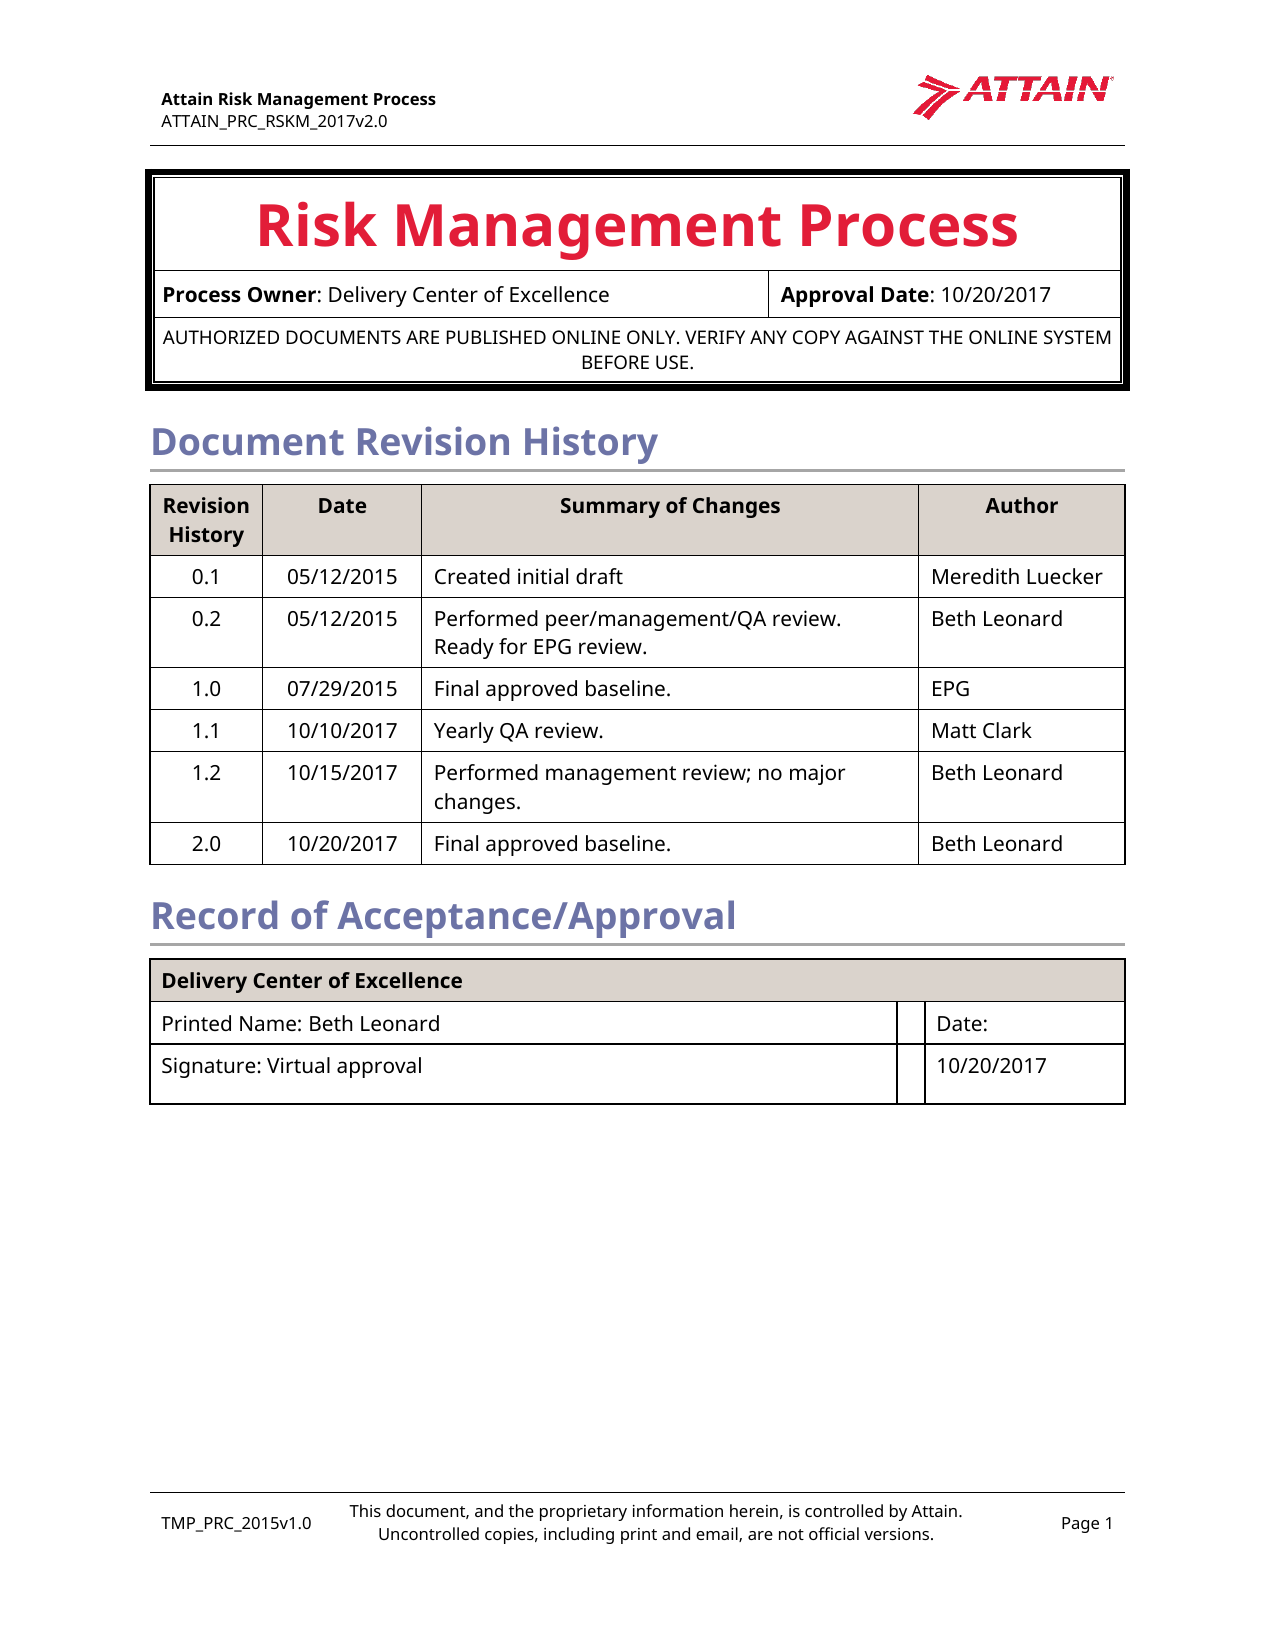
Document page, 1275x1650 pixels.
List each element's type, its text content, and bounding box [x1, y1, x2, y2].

table_cell Process Owner: Delivery Center of Excellence [155, 271, 768, 317]
table_cell Performed peer/management/QA review. Ready for EPG review. [422, 598, 918, 667]
text Document Revision History [150, 416, 1125, 469]
text Record of Acceptance/Approval [150, 889, 1125, 943]
table_cell Beth Leonard [919, 598, 1124, 667]
table_cell [898, 1002, 924, 1043]
table_cell Performed management review; no major changes. [422, 752, 918, 822]
table_cell Date: [926, 1002, 1124, 1043]
table_header Delivery Center of Excellence [151, 960, 1124, 1001]
table_cell Created initial draft [422, 556, 918, 597]
table_cell Yearly QA review. [422, 710, 918, 751]
table_cell 0.2 [151, 598, 262, 667]
table_header Summary of Changes [422, 485, 918, 555]
table_cell Printed Name: Beth Leonard [151, 1002, 896, 1043]
table_cell Meredith Luecker [919, 556, 1124, 597]
table_header Author [919, 485, 1124, 555]
table_header Revision History [151, 485, 262, 555]
table_cell EPG [919, 668, 1124, 709]
table_header Risk Management Process [155, 178, 1120, 270]
table_cell Final approved baseline. [422, 823, 918, 863]
table_cell 10/20/2017 [926, 1045, 1124, 1103]
picture [912, 75, 1114, 120]
table_cell Beth Leonard [919, 823, 1124, 863]
table_cell Final approved baseline. [422, 668, 918, 709]
table_cell 10/15/2017 [263, 752, 421, 822]
table_cell Approval Date: 10/20/2017 [769, 271, 1120, 317]
table_cell 1.2 [151, 752, 262, 822]
table_cell Signature: Virtual approval [151, 1045, 896, 1103]
table_cell 07/29/2015 [263, 668, 421, 709]
table_cell 05/12/2015 [263, 556, 421, 597]
table_cell 05/12/2015 [263, 598, 421, 667]
table_cell Beth Leonard [919, 752, 1124, 822]
table_cell 10/20/2017 [263, 823, 421, 863]
table_cell AUTHORIZED DOCUMENTS PUBLISHED ONLINE ONLY. VERIFY ANY AGAINST THE ONLINE SYSTEM BEFORE USE. [155, 318, 1120, 381]
table_header Date [263, 485, 421, 555]
table_cell Matt Clark [919, 710, 1124, 751]
table_cell 1.0 [151, 668, 262, 709]
table_cell 1.1 [151, 710, 262, 751]
table_cell 10/10/2017 [263, 710, 421, 751]
table_cell [898, 1045, 924, 1103]
table_cell 2.0 [151, 823, 262, 863]
table_cell 0.1 [151, 556, 262, 597]
